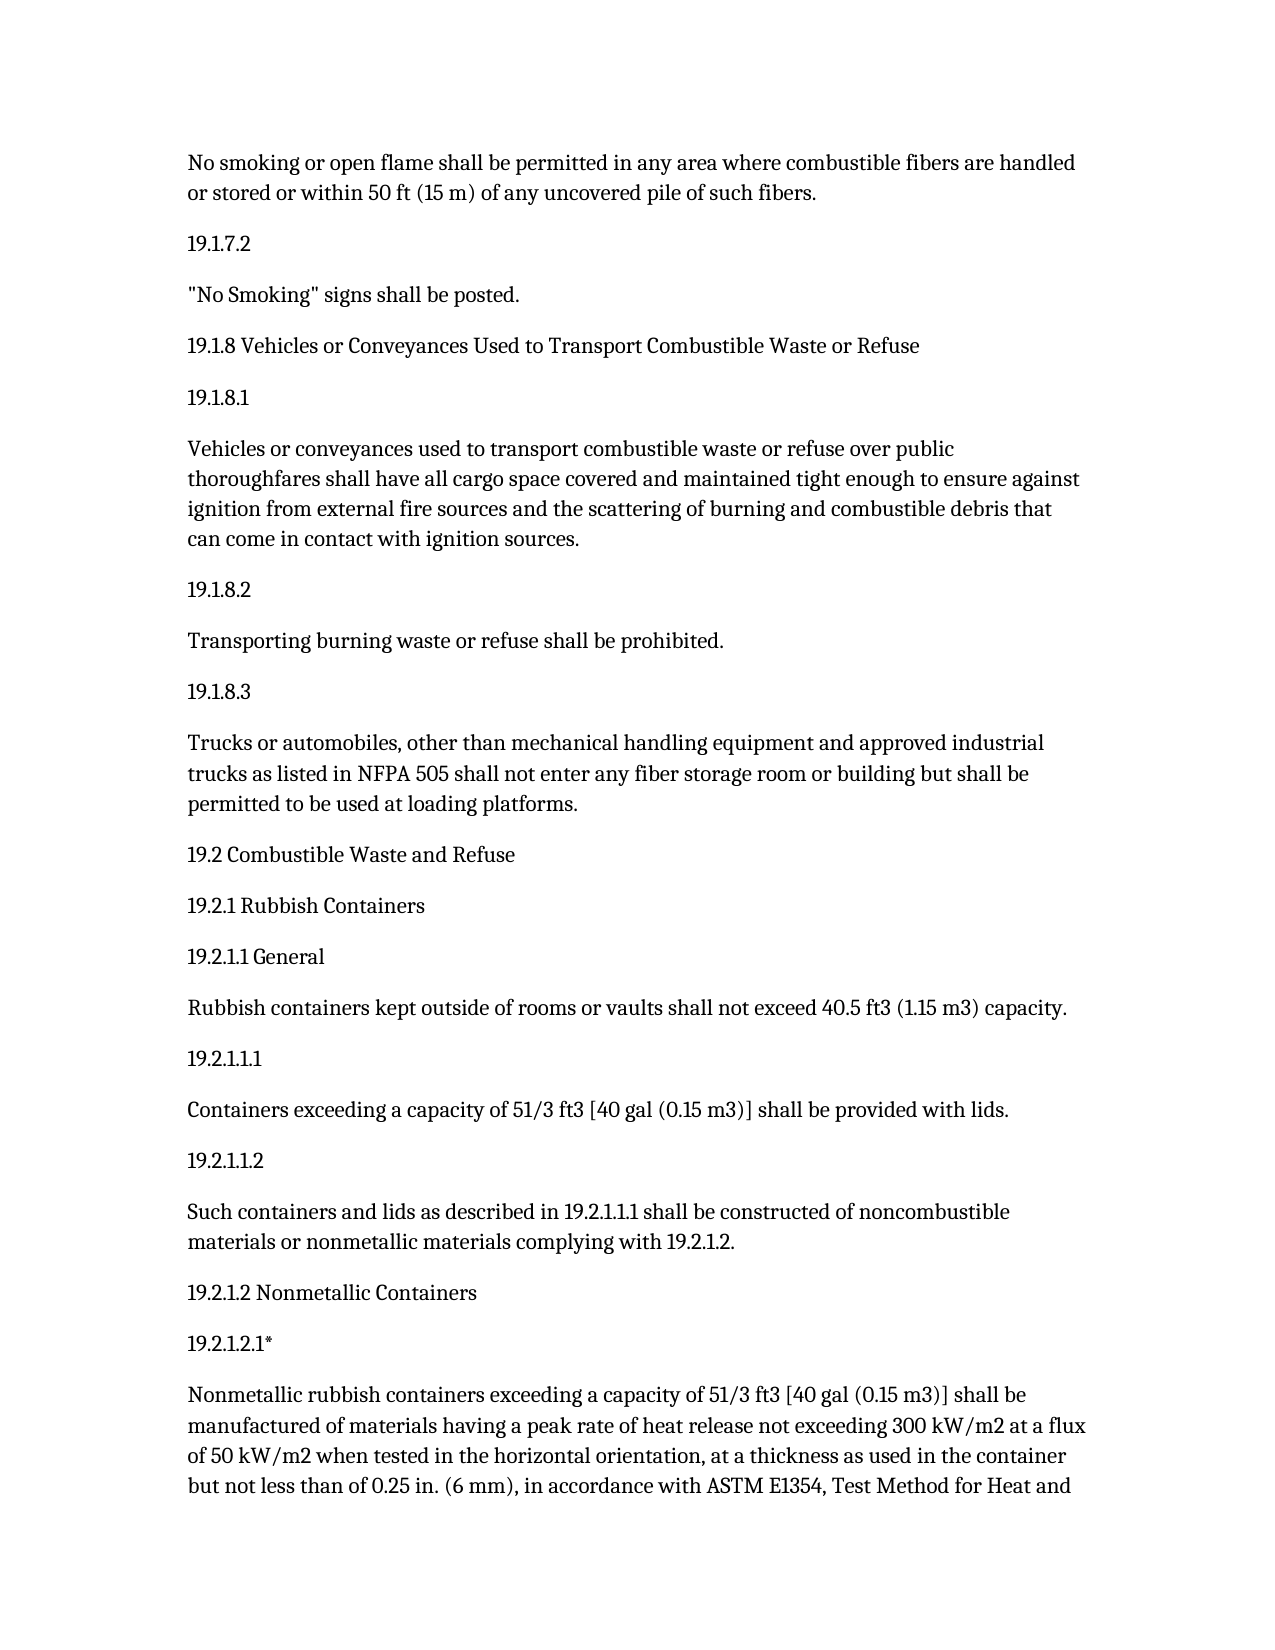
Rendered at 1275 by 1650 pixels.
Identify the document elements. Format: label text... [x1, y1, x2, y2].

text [187, 1382, 1087, 1499]
text 19.2.1.1 General [187, 944, 1087, 970]
text No smoking or open flame shall be permitted in any area where combustible fibers are handled or stored or within 50 ft (15 m) of any uncovered pile of such fibers. [187, 150, 1087, 207]
text Trucks or automobiles, other than mechanical handling equipment and approved industrial trucks as listed in NFPA 505 shall not enter any fiber storage room or building but shall be permitted to be used at loading platforms. [187, 730, 1087, 817]
text "No Smoking" signs shall be posted. [187, 282, 1087, 309]
text Transporting burning waste or refuse shall be prohibited. [187, 628, 1087, 654]
text Vehicles or conveyances used to transport combustible waste or refuse over public thoroughfares shall have all cargo space covered and maintained tight enough to ensure against ignition from external fire sources and the scattering of burning and combustible debris that can come in contact with ignition sources. [187, 435, 1087, 552]
text 19.2.1.2 Nonmetallic Containers [187, 1280, 1087, 1307]
text 19.2.1.1.1 [187, 1046, 1087, 1072]
text 19.1.8.3 [187, 679, 1087, 706]
text 19.2.1 Rubbish Containers [187, 893, 1087, 919]
text 19.1.7.2 [187, 231, 1087, 258]
text 19.2.1.1.2 [187, 1148, 1087, 1174]
text 19.1.8.2 [187, 577, 1087, 603]
text 19.2.1.2.1* [187, 1331, 1087, 1358]
text 19.1.8.1 [187, 384, 1087, 411]
text Such containers and lids as described in 19.2.1.1.1 shall be constructed of noncombustible materials or nonmetallic materials complying with 19.2.1.2. [187, 1199, 1087, 1256]
text 19.1.8 Vehicles or Conveyances Used to Transport Combustible Waste or Refuse [187, 333, 1087, 360]
text Containers exceeding a capacity of 51/3 ft3 [40 gal (0.15 m3)] shall be provided with lids. [187, 1097, 1087, 1123]
text 19.2 Combustible Waste and Refuse [187, 842, 1087, 868]
text Rubbish containers kept outside of rooms or vaults shall not exceed 40.5 ft3 (1.15 m3) capacity. [187, 995, 1087, 1021]
